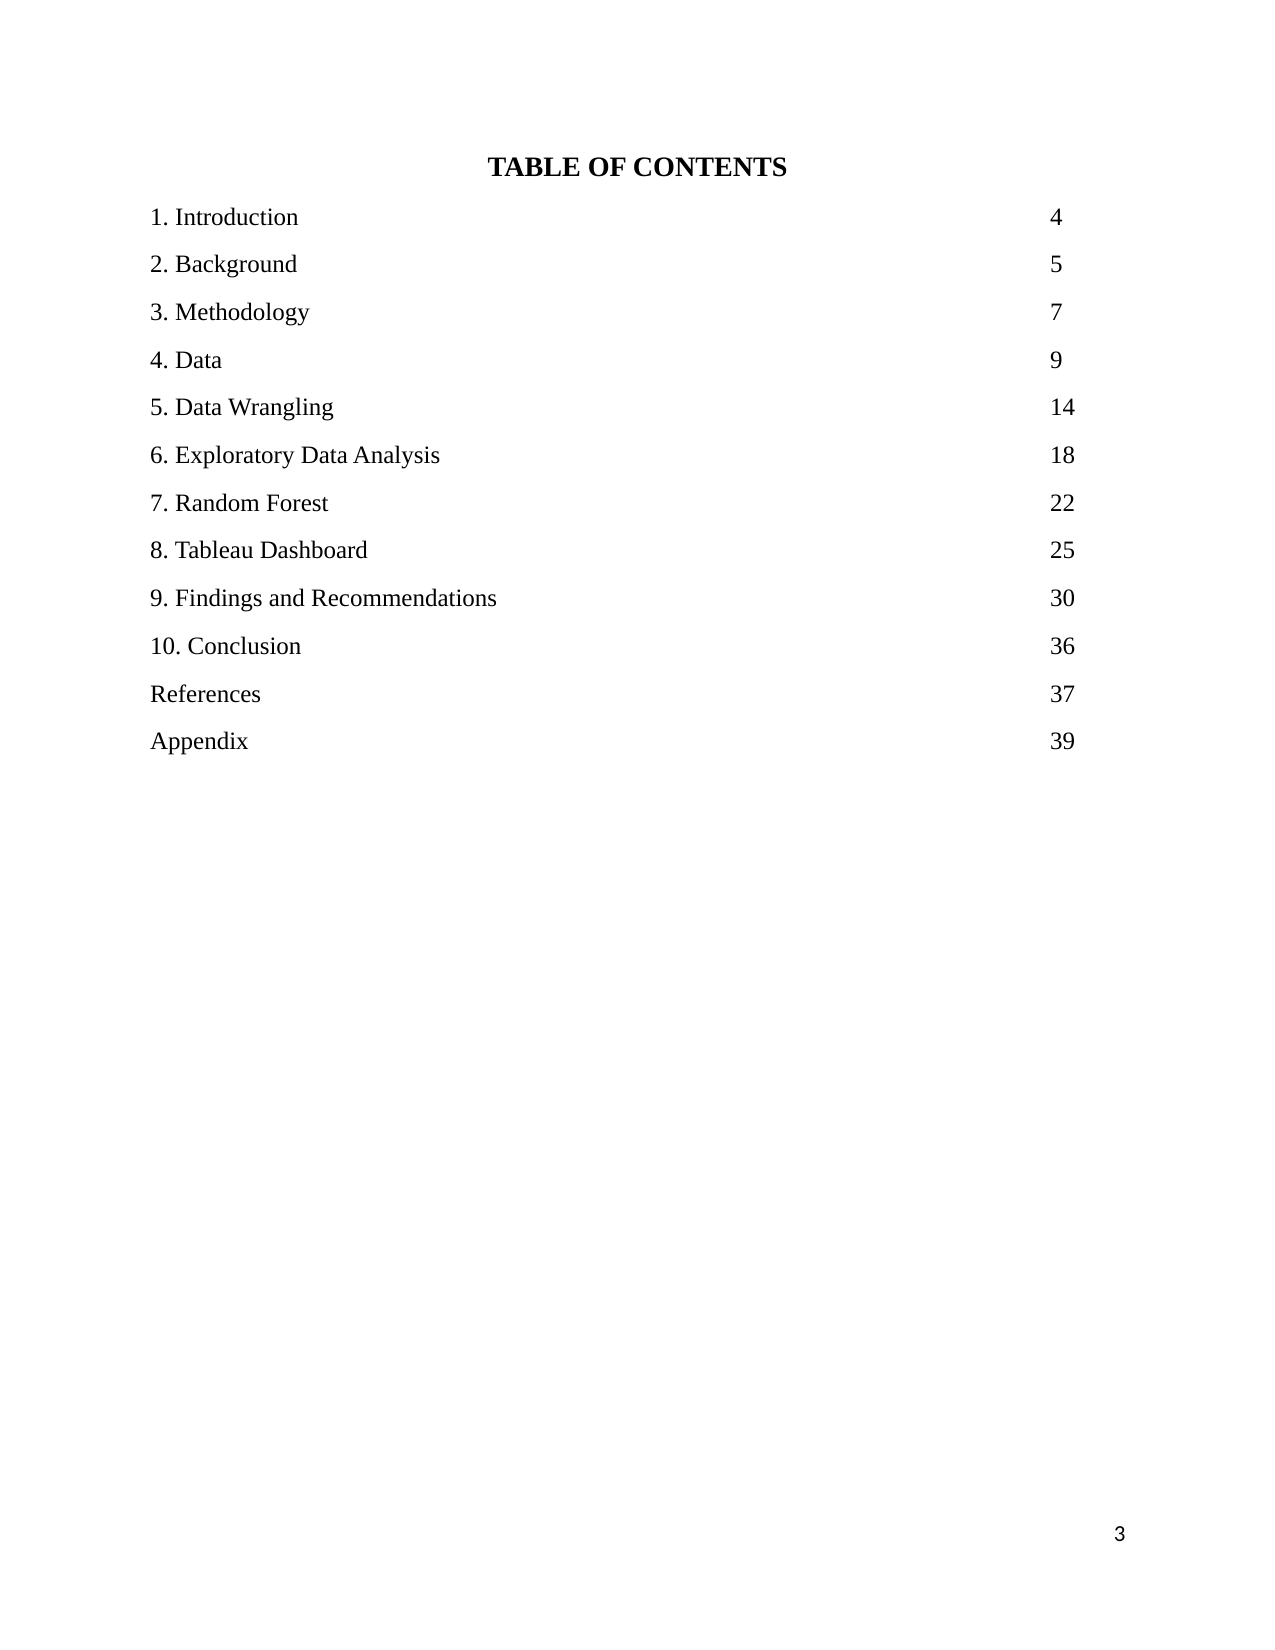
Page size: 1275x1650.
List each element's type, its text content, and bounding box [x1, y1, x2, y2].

text 3. Methodology 7 [150, 297, 1125, 326]
text TABLE OF CONTENTS [150, 150, 1125, 182]
text 9. Findings and Recommendations 30 [150, 583, 1125, 612]
text 7. Random Forest 22 [150, 488, 1125, 517]
text 2. Background 5 [150, 249, 1125, 278]
text 4. Data 9 [150, 345, 1125, 373]
text 10. Conclusion 36 [150, 631, 1125, 660]
text 1. Introduction 4 [150, 202, 1125, 230]
text 5. Data Wrangling 14 [150, 392, 1125, 421]
text 8. Tableau Dashboard 25 [150, 536, 1125, 564]
text References 37 [150, 679, 1125, 707]
text Appendix 39 [150, 726, 1125, 755]
text 6. Exploratory Data Analysis 18 [150, 440, 1125, 469]
